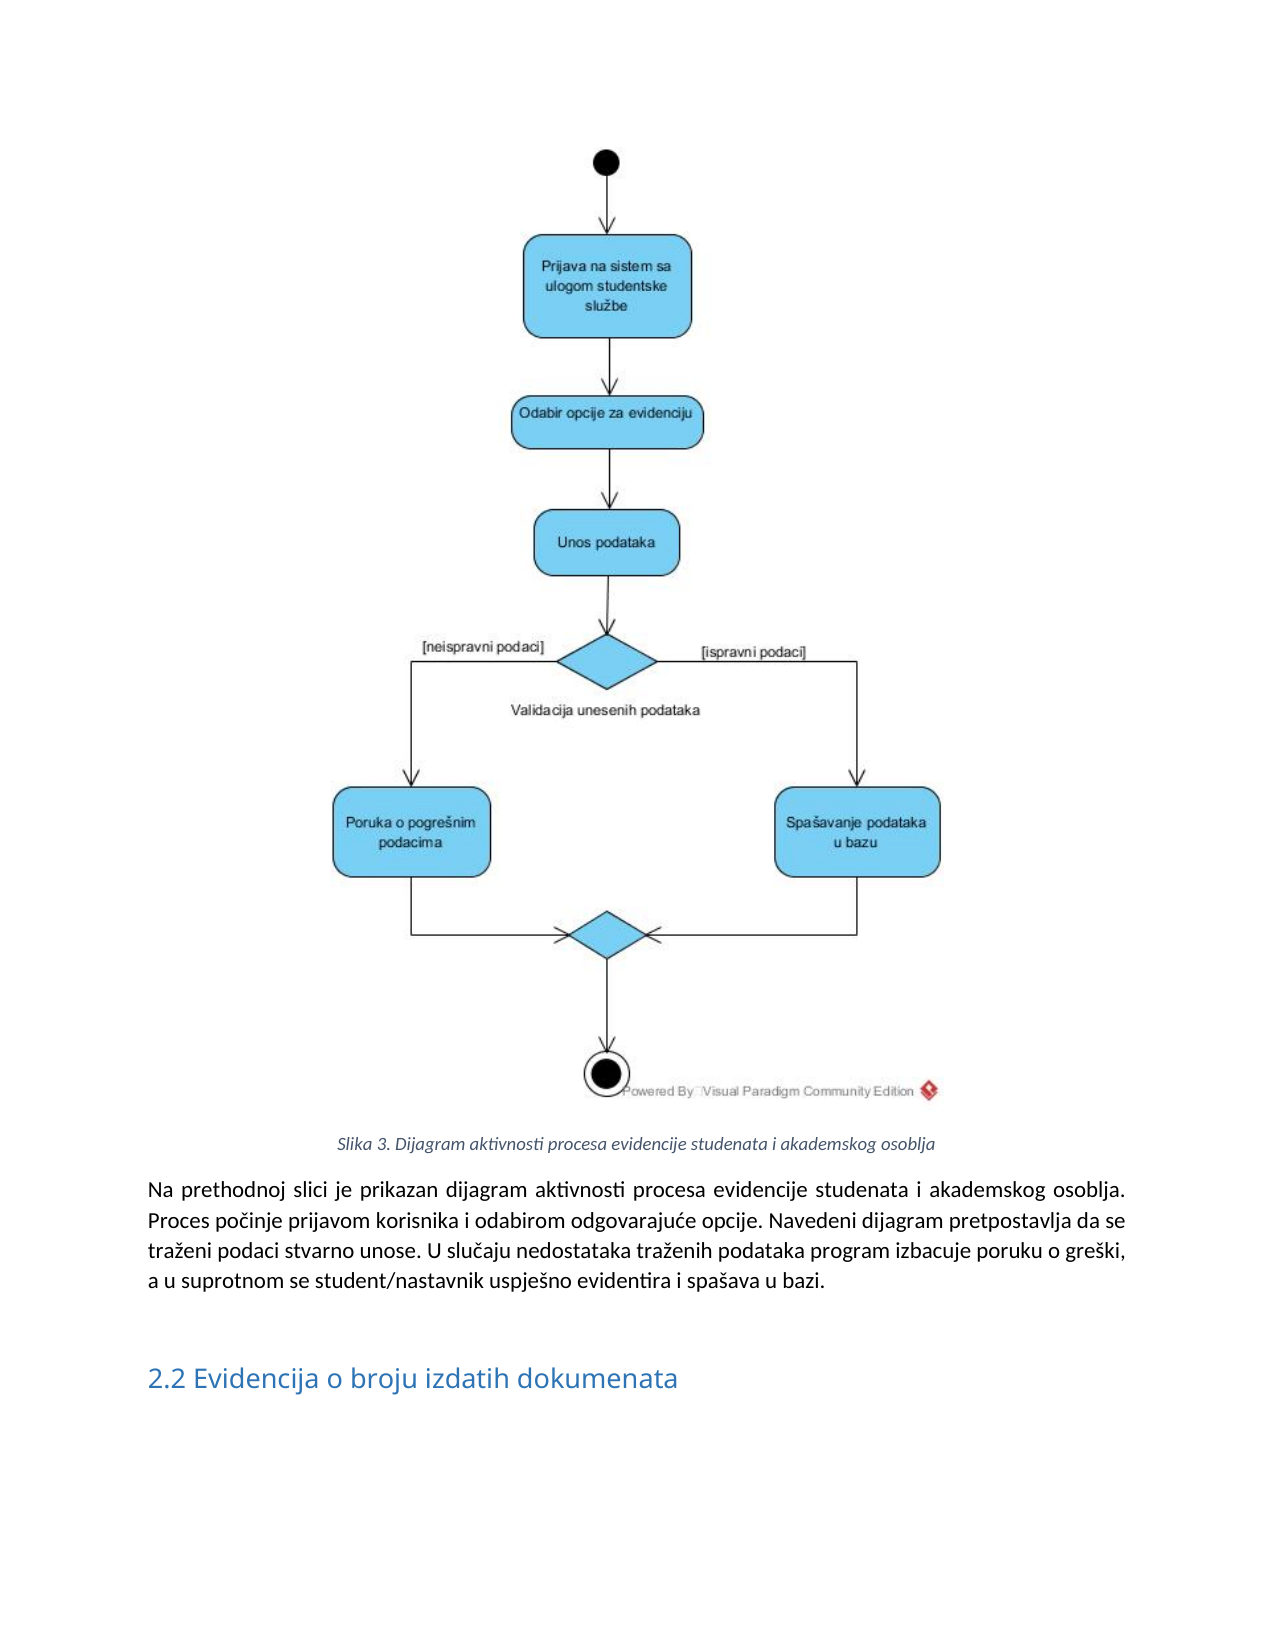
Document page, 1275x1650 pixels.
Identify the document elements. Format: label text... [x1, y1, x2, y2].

picture [330, 147, 945, 1113]
subtitle 2.2 Evidencija o broju izdatih dokumenata [148, 1360, 1127, 1397]
text Na prethodnoj slici je prikazan dijagram aktivnosti procesa evidencije studenata i akademskog osoblja. Proces počinje prijavom korisnika i odabirom odgovarajuće opcije. Navedeni dijagram pretpostavlja da se traženi podaci stvarno unose. U slučaju nedostataka traženih podataka program izbacuje poruku o greški, a u suprotnom se student/nastavnik uspješno evidentira i spašava u bazi. [148, 1176, 1127, 1294]
